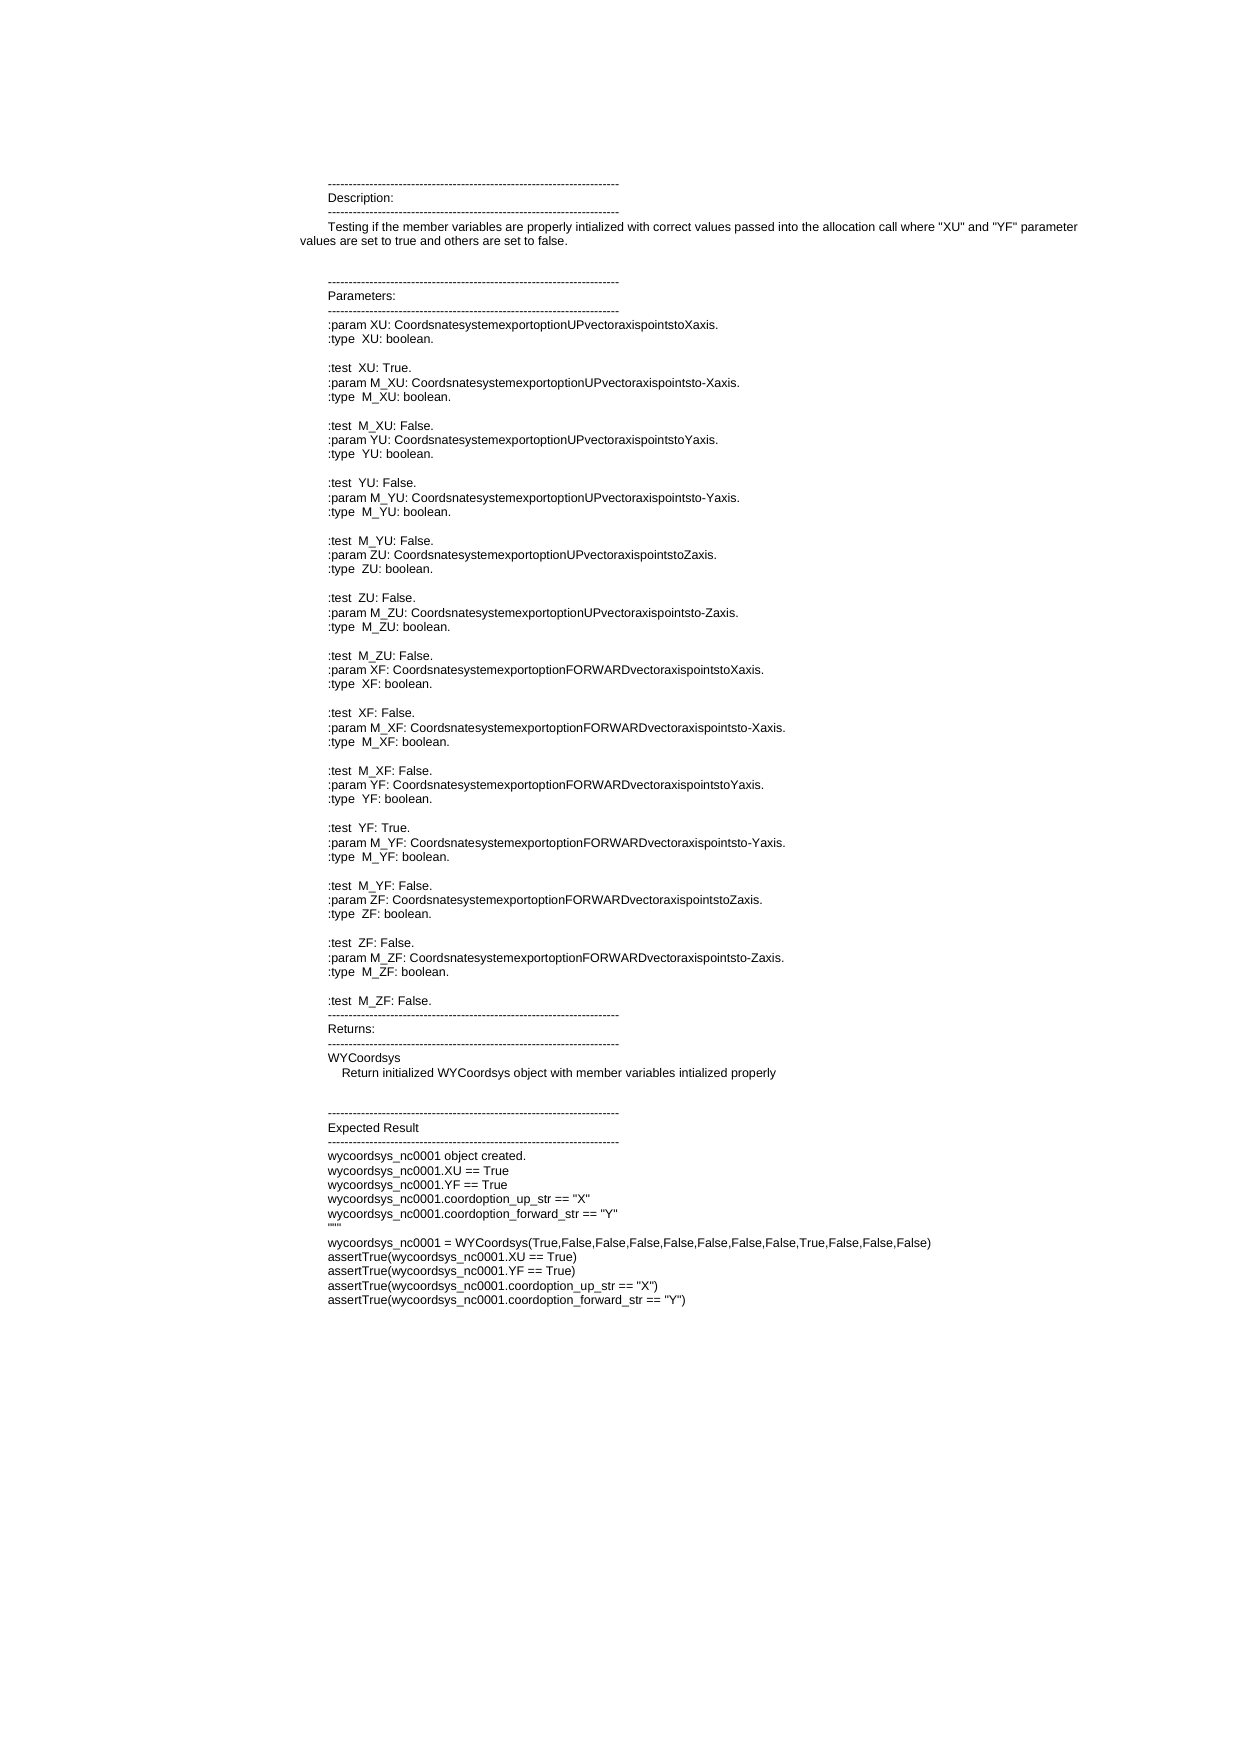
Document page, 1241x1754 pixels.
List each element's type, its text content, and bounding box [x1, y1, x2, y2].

text :type ZU: boolean. [300, 562, 1090, 576]
text :test ZU: False. [300, 591, 1090, 605]
text :type XF: boolean. [300, 677, 1090, 691]
text :test YU: False. [300, 476, 1090, 490]
text :test M_ZU: False. [300, 648, 1090, 663]
text wycoordsys_nc0001 = WYCoordsys(True,False,False,False,False,False,False,False,True,False,False,False) [300, 1235, 1090, 1250]
text wycoordsys_nc0001 object created. [300, 1149, 1090, 1163]
text Returns: [300, 1022, 1090, 1036]
text :type YU: boolean. [300, 447, 1090, 461]
text :param ZU: CoordsnatesystemexportoptionUPvectoraxispointstoZaxis. [300, 548, 1090, 562]
text :test M_YU: False. [300, 533, 1090, 548]
text :param M_ZU: CoordsnatesystemexportoptionUPvectoraxispointsto-Zaxis. [300, 605, 1090, 619]
text :test M_XU: False. [300, 418, 1090, 433]
text :test ZF: False. [300, 936, 1090, 950]
text """ [300, 1221, 1090, 1235]
text assertTrue(wycoordsys_nc0001.coordoption_forward_str == "Y") [300, 1293, 1090, 1307]
text :param M_YU: CoordsnatesystemexportoptionUPvectoraxispointsto-Yaxis. [300, 490, 1090, 504]
text :param M_XF: CoordsnatesystemexportoptionFORWARDvectoraxispointsto-Xaxis. [300, 720, 1090, 734]
text :type M_XF: boolean. [300, 734, 1090, 749]
text ---------------------------------------------------------------------- [300, 274, 1090, 289]
text assertTrue(wycoordsys_nc0001.coordoption_up_str == "X") [300, 1278, 1090, 1293]
text :type M_YF: boolean. [300, 849, 1090, 864]
text Return initialized WYCoordsys object with member variables intialized properly [300, 1065, 1090, 1079]
text ---------------------------------------------------------------------- [300, 1106, 1090, 1120]
text assertTrue(wycoordsys_nc0001.YF == True) [300, 1264, 1090, 1278]
text ---------------------------------------------------------------------- [300, 1008, 1090, 1022]
text :param M_YF: CoordsnatesystemexportoptionFORWARDvectoraxispointsto-Yaxis. [300, 835, 1090, 849]
text :type M_ZU: boolean. [300, 619, 1090, 634]
text WYCoordsys [300, 1051, 1090, 1065]
text :param M_XU: CoordsnatesystemexportoptionUPvectoraxispointsto-Xaxis. [300, 375, 1090, 389]
text :param YU: CoordsnatesystemexportoptionUPvectoraxispointstoYaxis. [300, 433, 1090, 447]
text Description: [300, 191, 1090, 205]
text wycoordsys_nc0001.YF == True [300, 1178, 1090, 1192]
text ---------------------------------------------------------------------- [300, 1135, 1090, 1149]
text :type M_ZF: boolean. [300, 964, 1090, 979]
text :test M_YF: False. [300, 878, 1090, 893]
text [300, 176, 1090, 191]
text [300, 205, 1090, 219]
text :type M_YU: boolean. [300, 504, 1090, 519]
text :param ZF: CoordsnatesystemexportoptionFORWARDvectoraxispointstoZaxis. [300, 893, 1090, 907]
text :param XF: CoordsnatesystemexportoptionFORWARDvectoraxispointstoXaxis. [300, 663, 1090, 677]
text :test M_ZF: False. [300, 993, 1090, 1008]
text :test YF: True. [300, 821, 1090, 835]
text ---------------------------------------------------------------------- [300, 303, 1090, 318]
text :test M_XF: False. [300, 763, 1090, 778]
text ---------------------------------------------------------------------- [300, 1036, 1090, 1051]
text :param M_ZF: CoordsnatesystemexportoptionFORWARDvectoraxispointsto-Zaxis. [300, 950, 1090, 964]
text assertTrue(wycoordsys_nc0001.XU == True) [300, 1250, 1090, 1264]
text wycoordsys_nc0001.coordoption_up_str == "X" [300, 1192, 1090, 1207]
text Expected Result [300, 1120, 1090, 1135]
text :param XU: CoordsnatesystemexportoptionUPvectoraxispointstoXaxis. [300, 318, 1090, 332]
text wycoordsys_nc0001.XU == True [300, 1163, 1090, 1178]
text Testing if the member variables are properly intialized with correct values passed into the allocation call where "XU" and "YF" parameter values are set to true and others are set to false. [300, 219, 1090, 248]
text Parameters: [300, 289, 1090, 303]
text :type YF: boolean. [300, 792, 1090, 806]
text :type ZF: boolean. [300, 907, 1090, 921]
text :test XF: False. [300, 706, 1090, 720]
text wycoordsys_nc0001.coordoption_forward_str == "Y" [300, 1207, 1090, 1221]
text :param YF: CoordsnatesystemexportoptionFORWARDvectoraxispointstoYaxis. [300, 778, 1090, 792]
text :test XU: True. [300, 361, 1090, 375]
text :type XU: boolean. [300, 332, 1090, 346]
text :type M_XU: boolean. [300, 389, 1090, 404]
